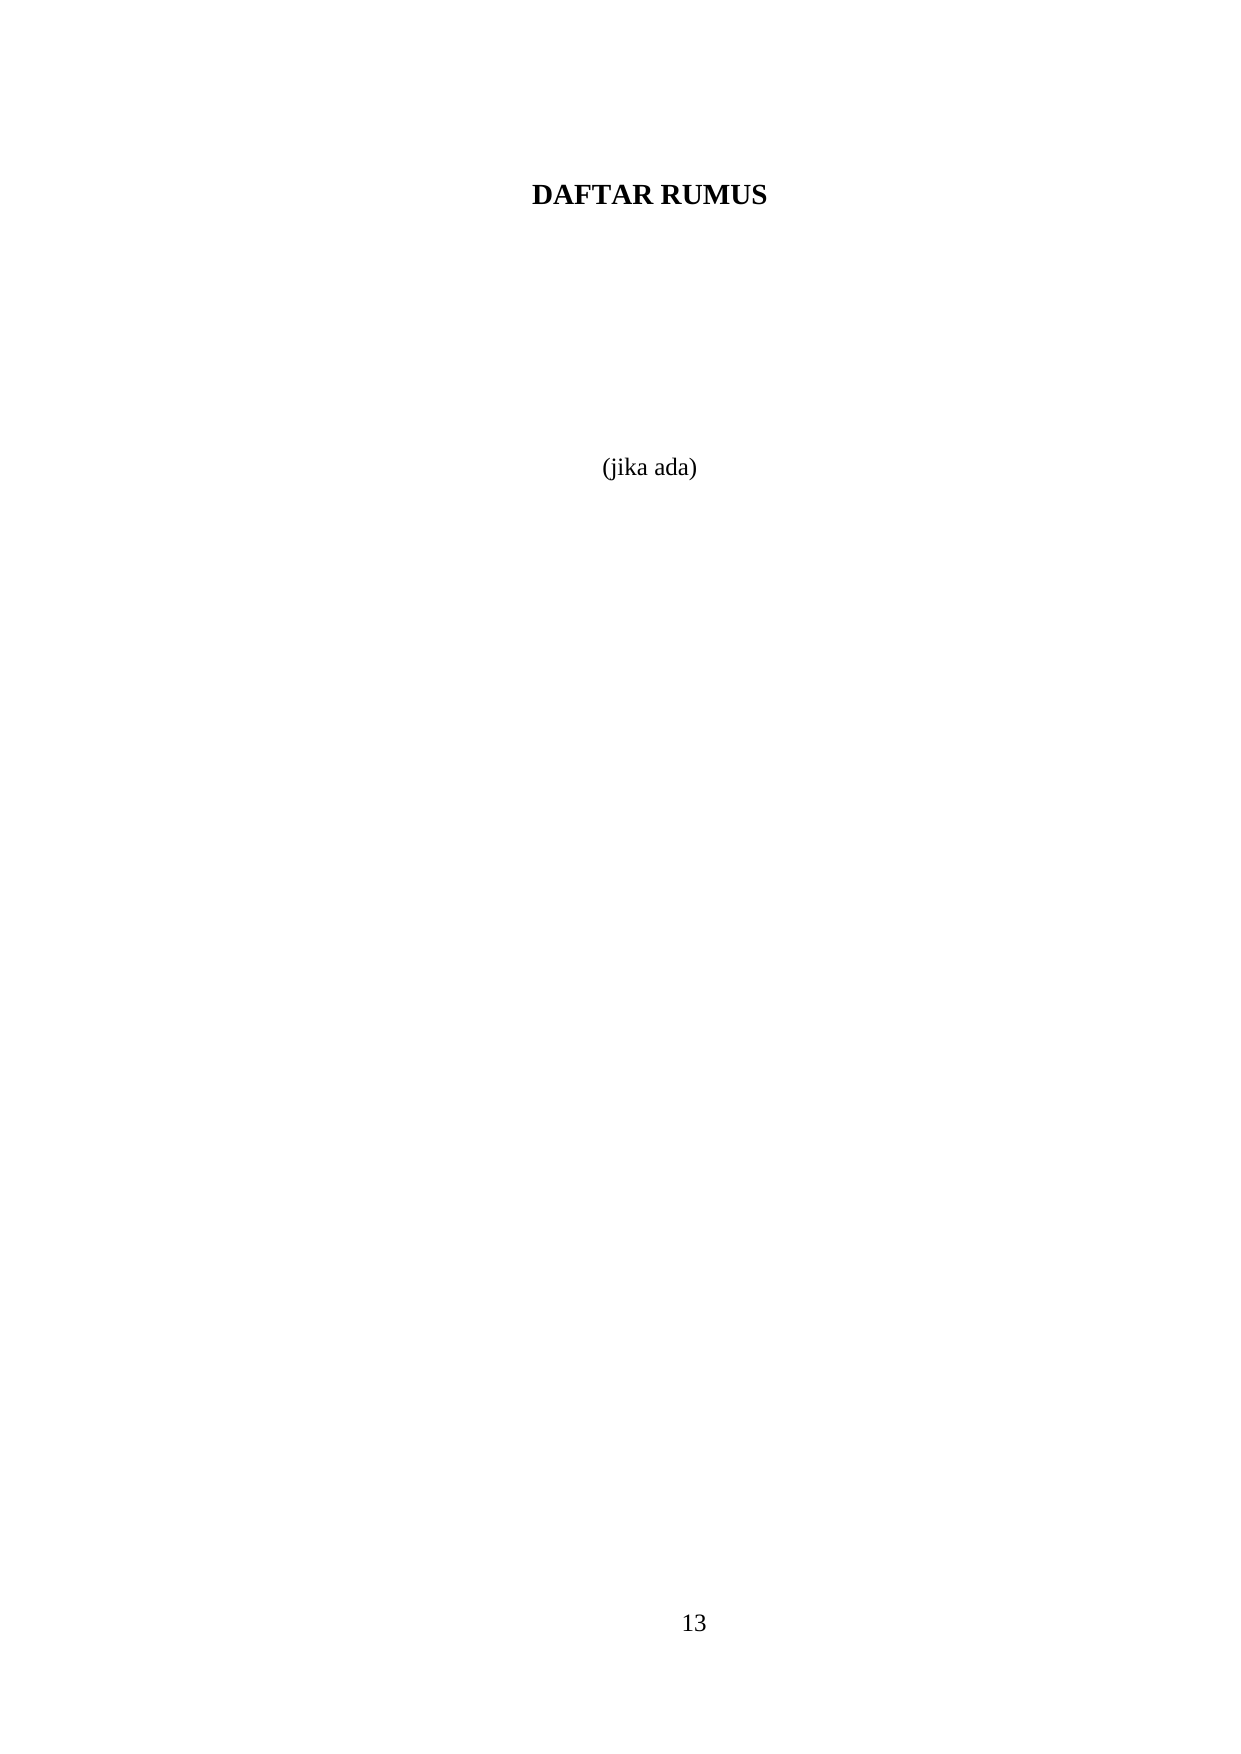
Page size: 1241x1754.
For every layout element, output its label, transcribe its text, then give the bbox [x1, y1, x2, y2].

text (jika ada) [236, 452, 1063, 481]
subtitle DAFTAR RUMUS [236, 177, 1063, 211]
